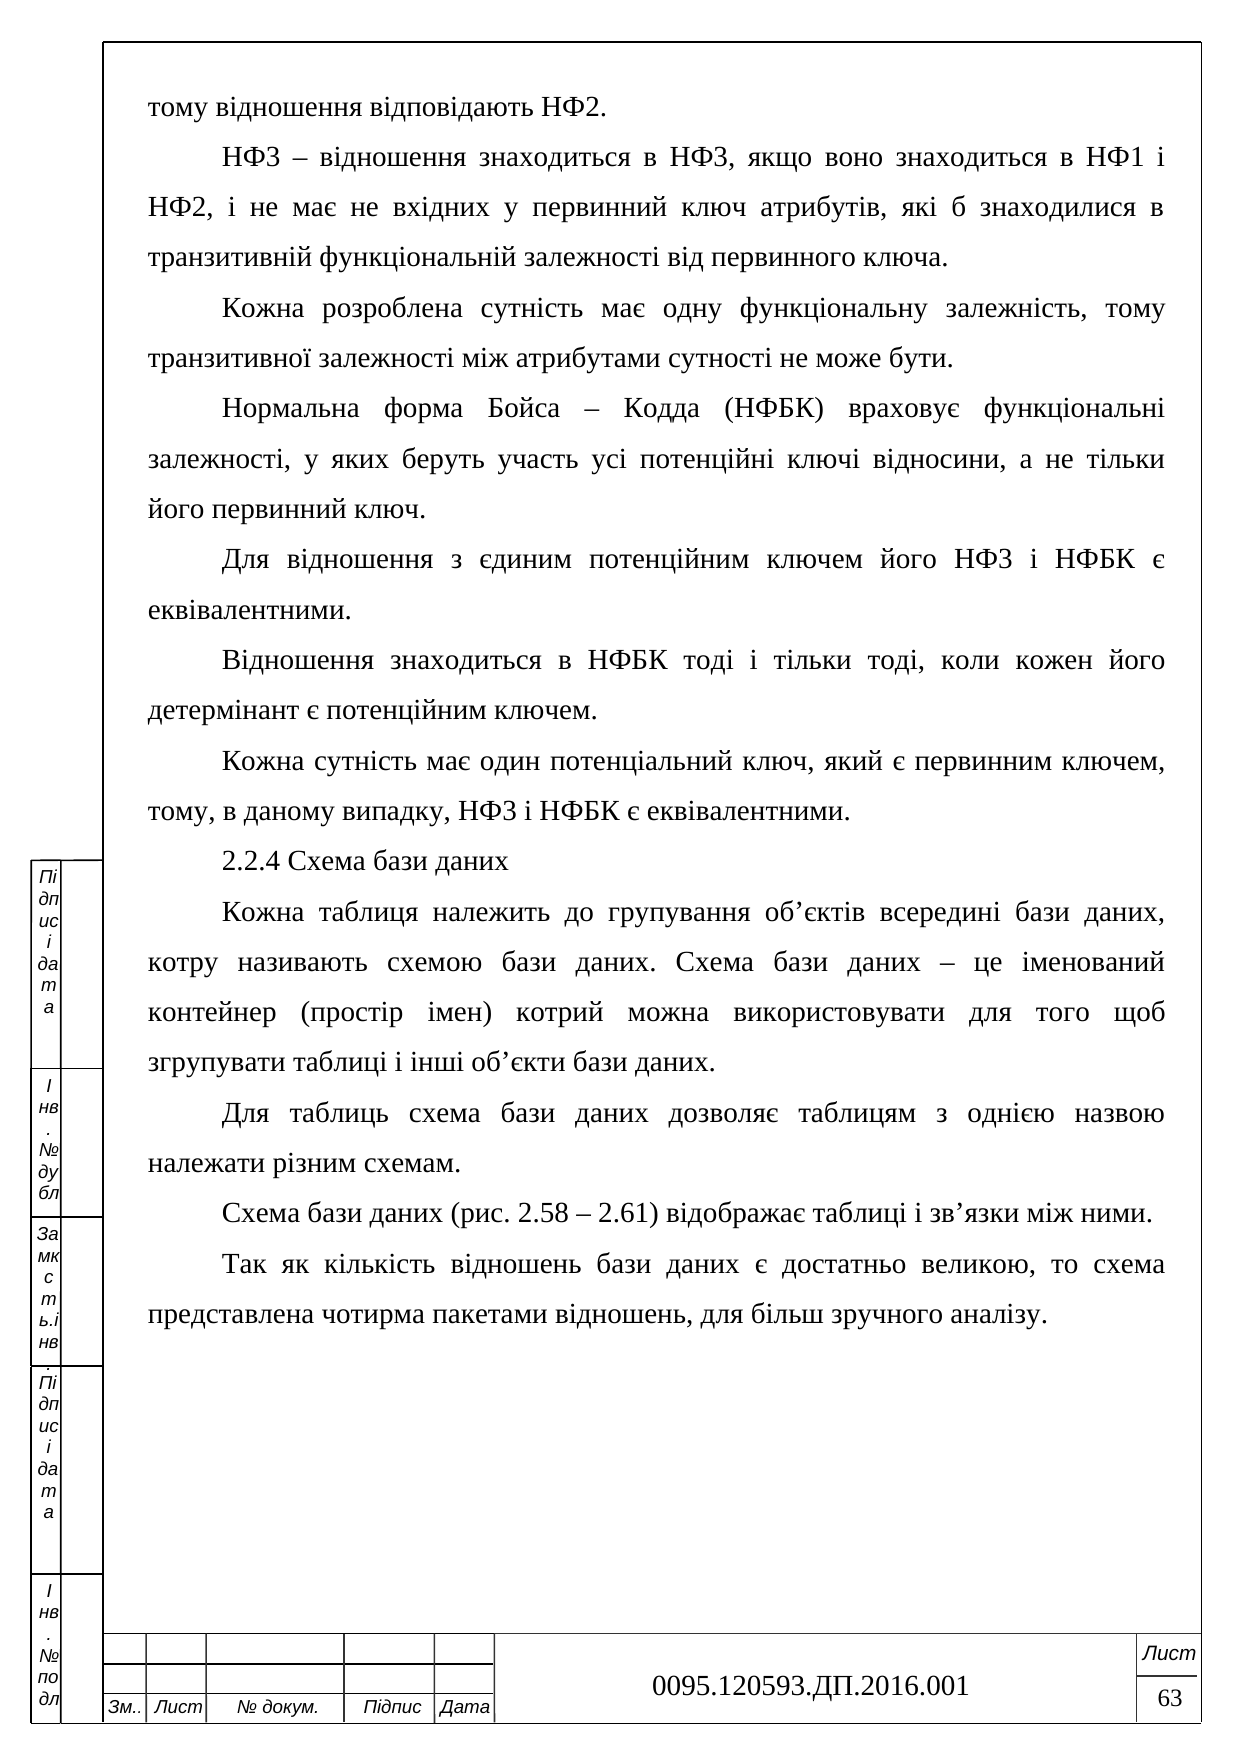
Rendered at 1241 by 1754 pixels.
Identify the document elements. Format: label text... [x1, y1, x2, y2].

text Кожна розроблена сутність має одну функціональну залежність, тому транзитивної залежності між атрибутами сутності не може бути. [148, 290, 1166, 374]
text Нормальна форма Бойса – Кодда (НФБК) враховує функціональні залежності, у яких беруть участь усі потенційні ключі відносини, а не тільки його первинний ключ. [148, 391, 1166, 525]
text Кожна таблиця належить до групування об’єктів всередині бази даних, котру називають схемою бази даних. Схема бази даних – це іменований контейнер (простір імен) котрий можна використовувати для того щоб згрупувати таблиці і інші об’єкти бази даних. [148, 894, 1166, 1078]
text Відношення знаходиться в НФБК тоді і тільки тоді, коли кожен його детермінант є потенційним ключем. [148, 642, 1166, 726]
text Для таблиць схема бази даних дозволяє таблицям з однією назвою належати різним схемам. [148, 1095, 1166, 1179]
text У розроблених сутностях первинні ключі складаються із одного атрибуту, тому відношення відповідають НФ2. [148, 89, 1166, 122]
text Схема бази даних (рис. 2.58 – 2.61) відображає таблиці і зв’язки між ними. [148, 1196, 1166, 1229]
text Для відношення з єдиним потенційним ключем його НФ3 і НФБК є еквівалентними. [148, 541, 1166, 625]
text Кожна сутність має один потенціальний ключ, який є первинним ключем, тому, в даному випадку, НФ3 і НФБК є еквівалентними. [148, 743, 1166, 827]
text 2.2.4 Схема бази даних [148, 843, 1166, 877]
text Так як кількість відношень бази даних є достатньо великою, то схема представлена чотирма пакетами відношень, для більш зручного аналізу. [148, 1246, 1166, 1330]
text НФ3 – відношення знаходиться в НФ3, якщо воно знаходиться в НФ1 і НФ2, і не має не вхідних у первинний ключ атрибутів, які б знаходилися в транзитивній функціональній залежності від первинного ключа. [148, 139, 1166, 273]
